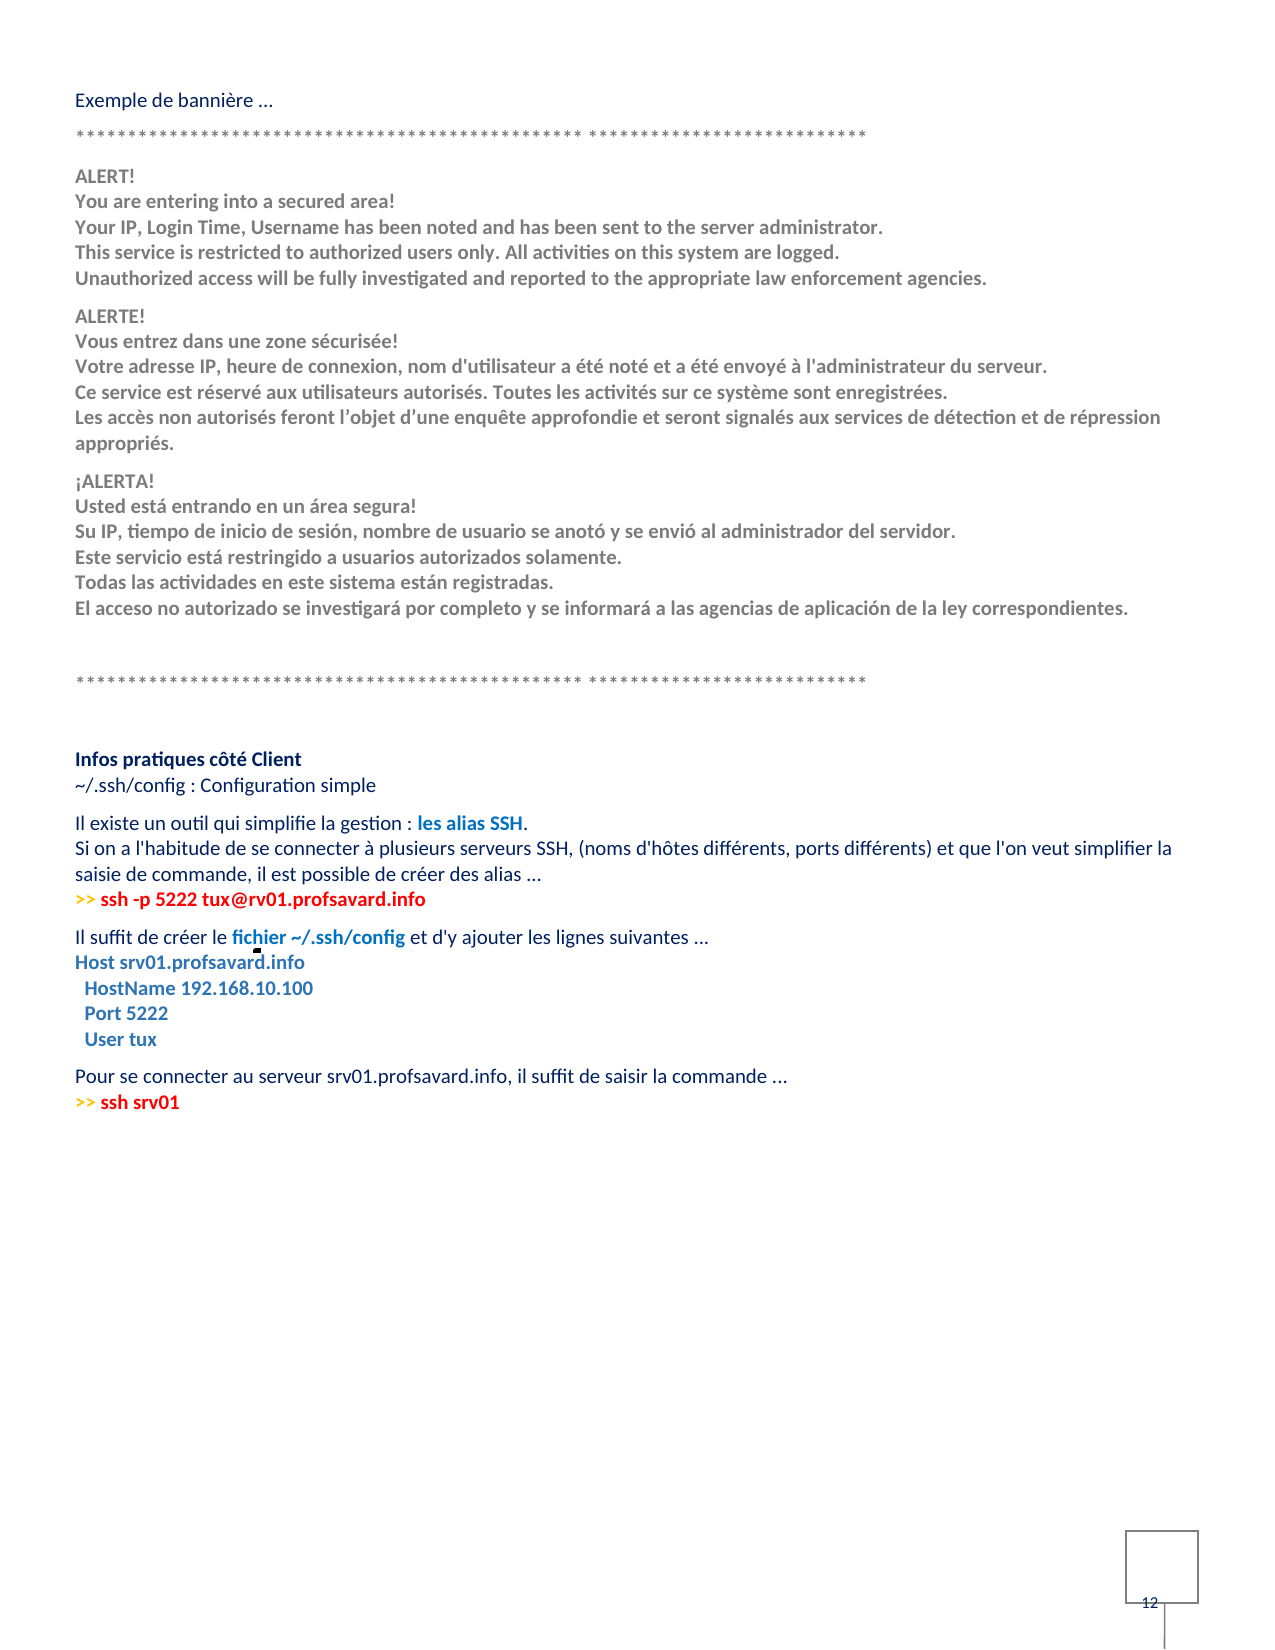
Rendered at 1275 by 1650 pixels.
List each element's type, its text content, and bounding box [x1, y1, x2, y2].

text ALERT! You are entering into a secured area! Your IP, Login Time, Username has been noted and has been sent to the server administrator. This service is restricted to authorized users only. All activities on this system are logged. Unauthorized access will be fully investigated and reported to the appropriate law enforcement agencies. [75, 163, 1200, 290]
text ************************************************* *************************** [75, 125, 1200, 151]
text ¡ALERTA! Usted está entrando en un área segura! Su IP, tiempo de inicio de sesión, nombre de usuario se anotó y se envió al administrador del servidor. Este servicio está restringido a usuarios autorizados solamente. Todas las actividades en este sistema están registradas. El acceso no autorizado se investigará por completo y se informará a las agencias de aplicación de la ley correspondientes. [75, 468, 1200, 620]
text Il existe un outil qui simplifie la gestion : les alias SSH. Si on a l'habitude de se connecter à plusieurs serveurs SSH, (noms d'hôtes différents, ports différents) et que l'on veut simplifier la saisie de commande, il est possible de créer des alias … >> ssh -p 5222 tux@rv01.profsavard.info [75, 810, 1200, 912]
text Pour se connecter au serveur srv01.profsavard.info, il suffit de saisir la commande ... >> ssh srv01 [75, 1064, 1200, 1114]
text ************************************************* *************************** [75, 671, 1200, 696]
text ALERTE! Vous entrez dans une zone sécurisée! Votre adresse IP, heure de connexion, nom d'utilisateur a été noté et a été envoyé à l'administrateur du serveur. Ce service est réservé aux utilisateurs autorisés. Toutes les activités sur ce système sont enregistrées. Les accès non autorisés feront l’objet d’une enquête approfondie et seront signalés aux services de détection et de répression appropriés. [75, 303, 1200, 455]
picture [253, 948, 261, 953]
text Infos pratiques côté Client ~/.ssh/config : Configuration simple [75, 747, 1200, 797]
text Exemple de bannière … [75, 87, 1200, 113]
text Il suffit de créer le fichier ~/.ssh/config et d'y ajouter les lignes suivantes ... Host srv01.profsavard.info HostName 192.168.10.100 Port 5222 User tux [75, 924, 1200, 1051]
